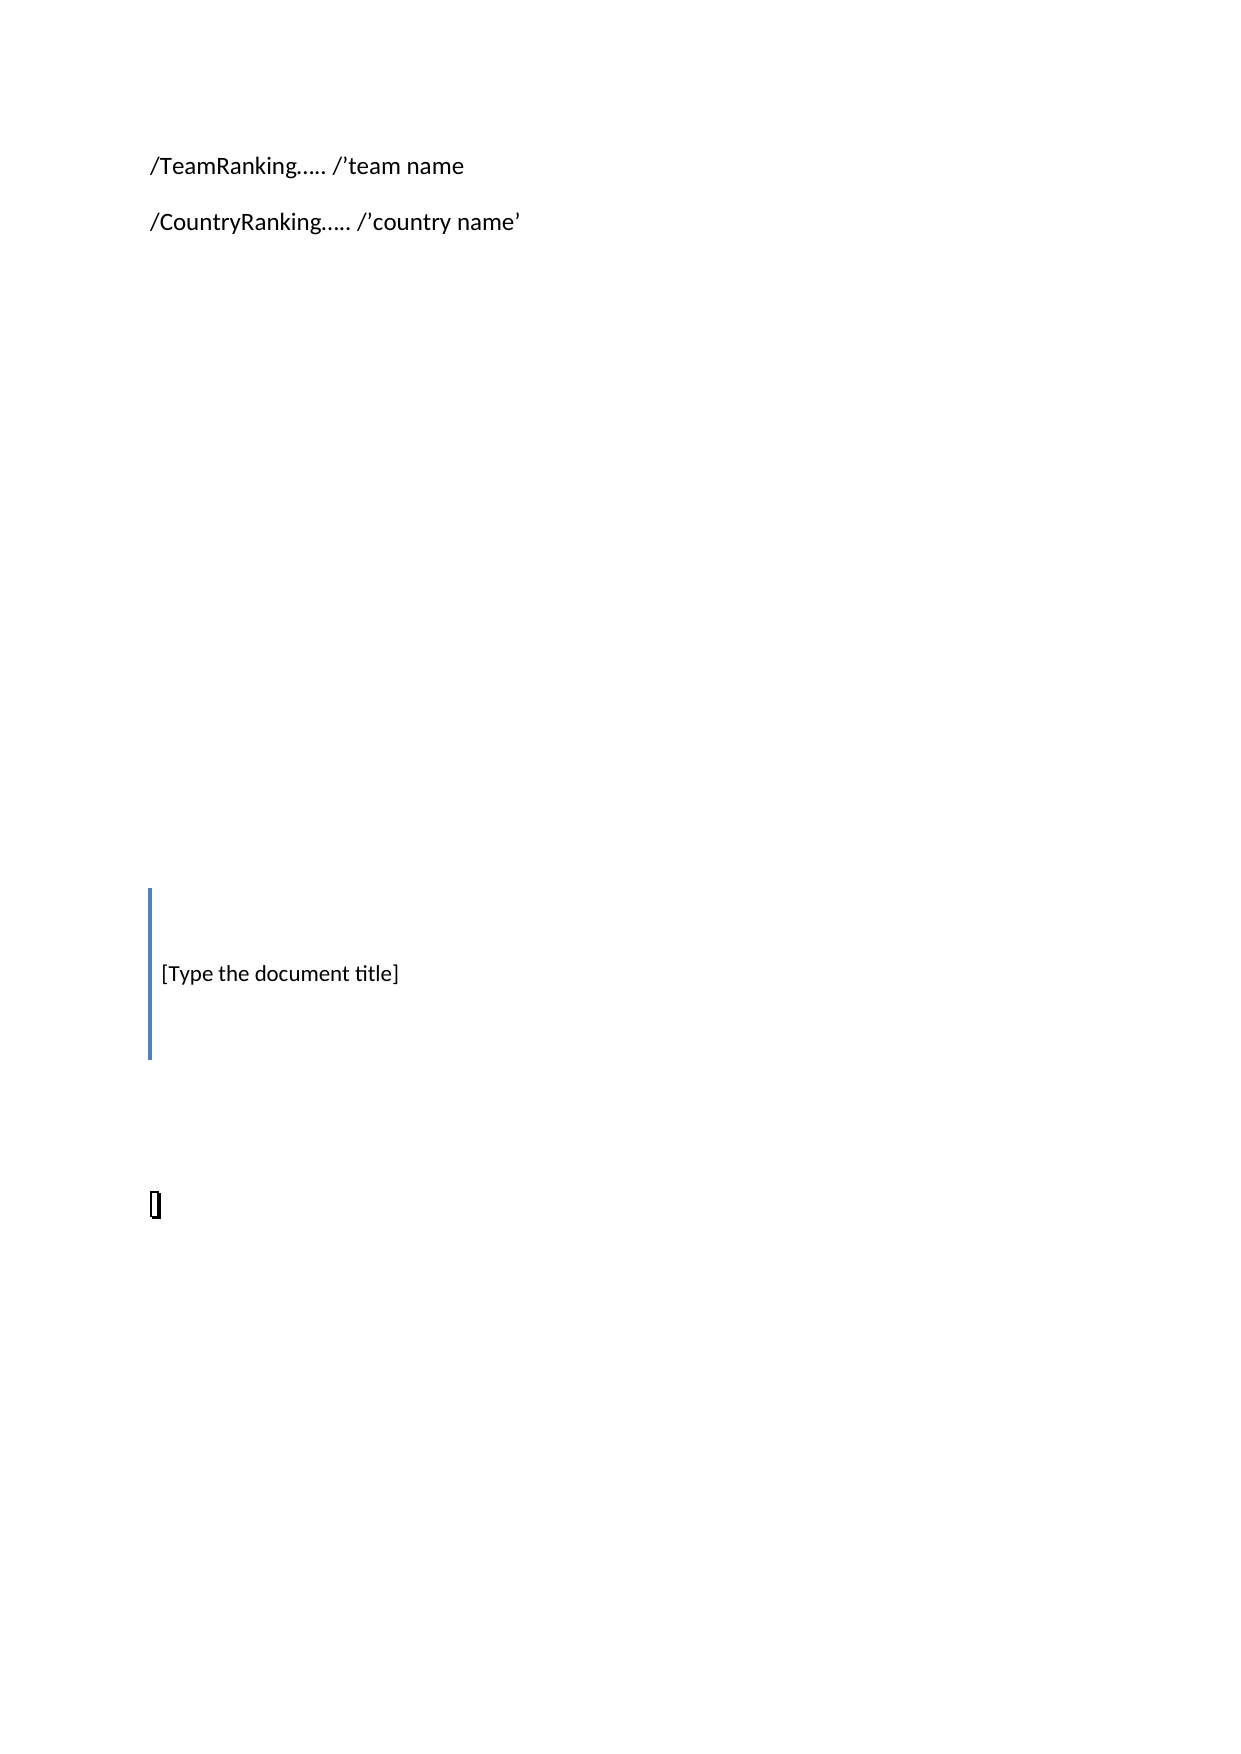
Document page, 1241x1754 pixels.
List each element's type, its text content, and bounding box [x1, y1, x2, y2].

text /TeamRanking….. /’team name [150, 150, 1090, 181]
text /CountryRanking….. /’country name’ [150, 206, 1090, 236]
